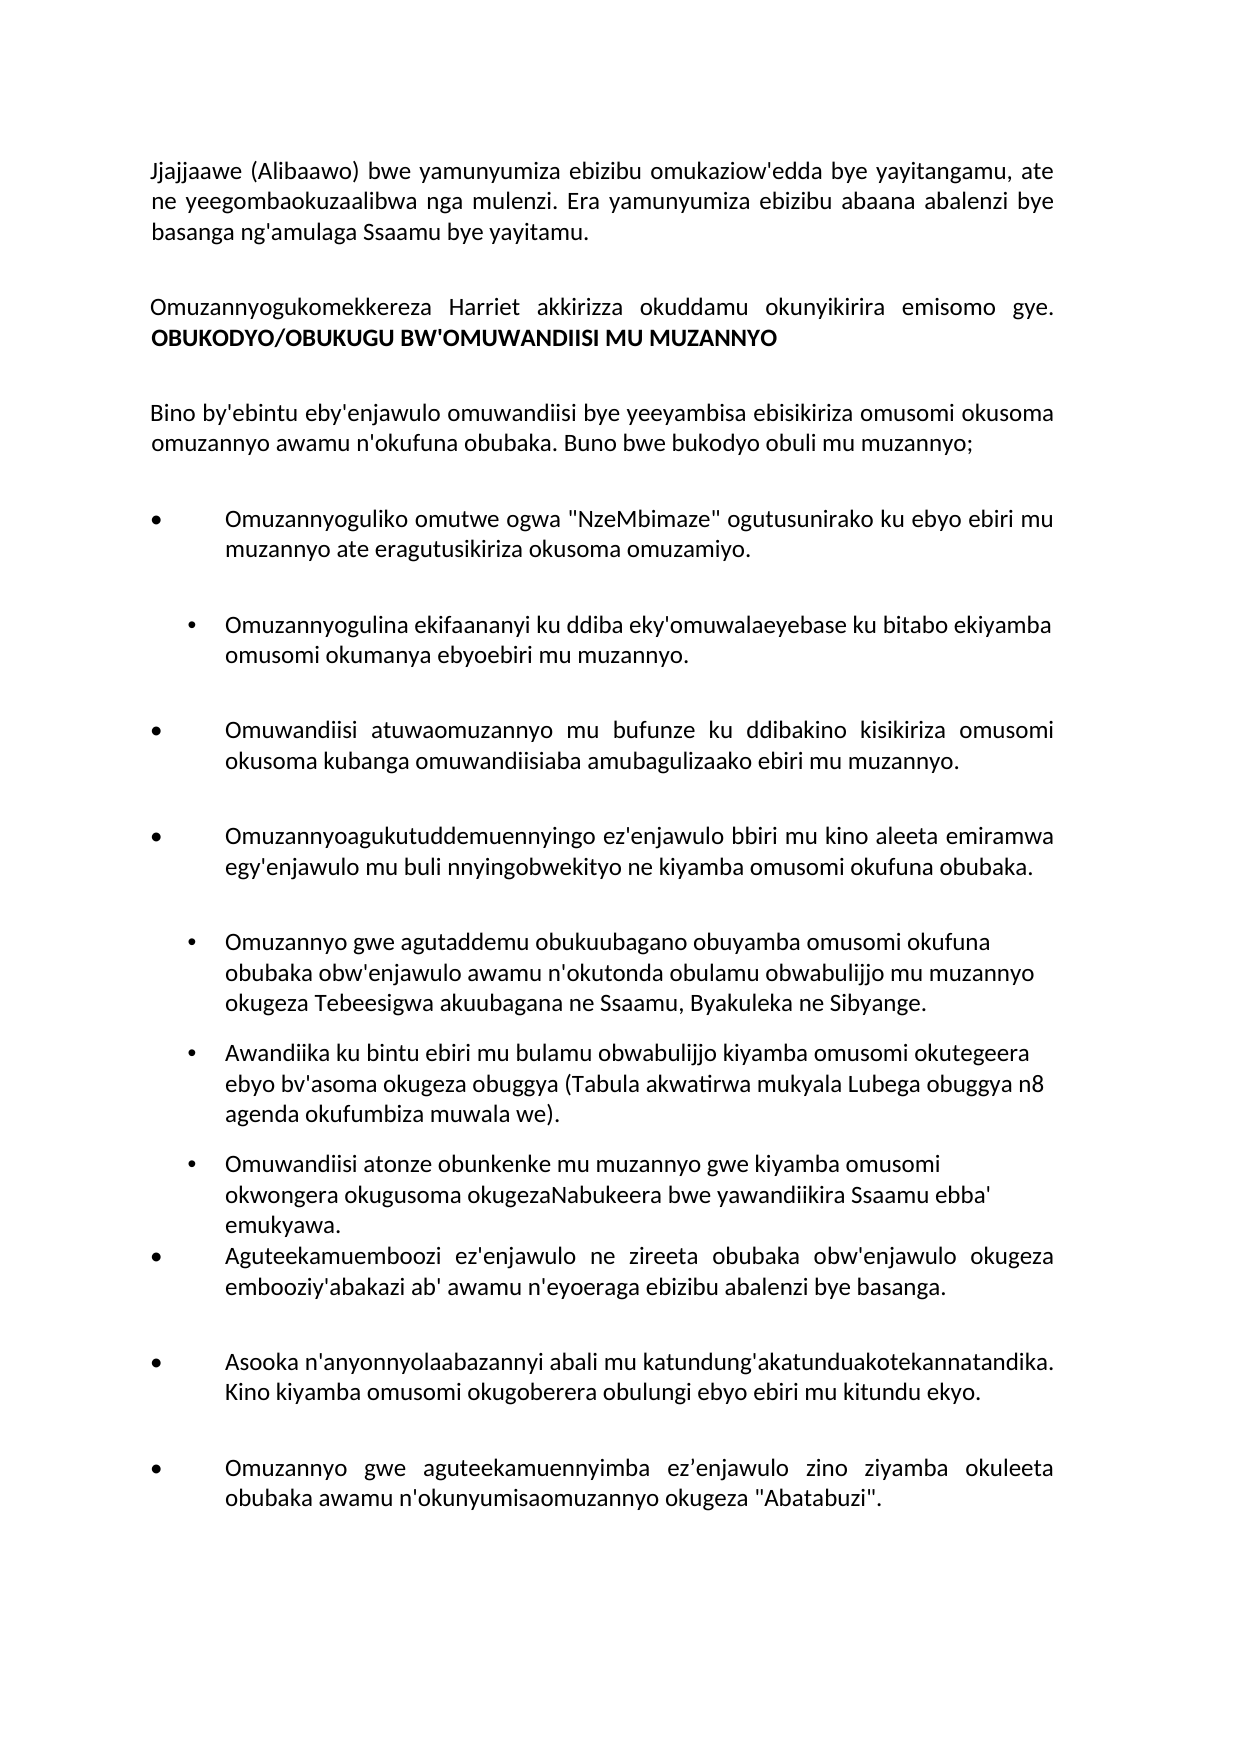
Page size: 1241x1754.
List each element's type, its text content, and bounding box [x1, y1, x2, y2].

text Jjajjaawe (Alibaawo) bwe yamunyumiza ebizibu omukaziow'edda bye yayitangamu, ate ne yeegombaokuzaalibwa nga mulenzi. Era yamunyumiza ebizibu abaana abalenzi bye basanga ng'amulaga Ssaamu bye yayitamu. [150, 155, 1055, 246]
list Omuzannyoguliko omutwe ogwa "NzeMbimaze" ogutusunirako ku ebyo ebiri mu muzannyo ate eragutusikiriza okusoma omuzamiyo. [150, 503, 1055, 564]
list Omuzannyoagukutuddemuennyingo ez'enjawulo bbiri mu kino aleeta emiramwa egy'enjawulo mu buli nnyingobwekityo ne kiyamba omusomi okufuna obubaka. [150, 820, 1055, 881]
list Omuwandiisi atuwaomuzannyo mu bufunze ku ddibakino kisikiriza omusomi okusoma kubanga omuwandiisiaba amubagulizaako ebiri mu muzannyo. [150, 714, 1055, 776]
list Omuzannyo gwe agutaddemu obukuubagano obuyamba omusomi okufuna obubaka obw'enjawulo awamu n'okutonda obulamu obwabulijjo mu muzannyo okugeza Tebeesigwa akuubagana ne Ssaamu, Byakuleka ne Sibyange. [187, 926, 1055, 1018]
list Asooka n'anyonnyolaabazannyi abali mu katundung'akatunduakotekannatandika. Kino kiyamba omusomi okugoberera obulungi ebyo ebiri mu kitundu ekyo. [150, 1346, 1055, 1407]
list Omuzannyo gwe aguteekamuennyimba ez’enjawulo zino ziyamba okuleeta obubaka awamu n'okunyumisaomuzannyo okugeza "Abatabuzi". [150, 1452, 1055, 1513]
text Omuzannyogukomekkereza Harriet akkirizza okuddamu okunyikirira emisomo gye. OBUKODYO/OBUKUGU BW'OMUWANDIISI MU MUZANNYO [150, 291, 1055, 352]
list Aguteekamuemboozi ez'enjawulo ne zireeta obubaka obw'enjawulo okugeza embooziy'abakazi ab' awamu n'eyoeraga ebizibu abalenzi bye basanga. [150, 1240, 1055, 1301]
list Awandiika ku bintu ebiri mu bulamu obwabulijjo kiyamba omusomi okutegeera ebyo bv'asoma okugeza obuggya (Tabula akwatirwa mukyala Lubega obuggya n8 agenda okufumbiza muwala we). [187, 1037, 1055, 1129]
list Omuzannyogulina ekifaananyi ku ddiba eky'omuwalaeyebase ku bitabo ekiyamba omusomi okumanya ebyoebiri mu muzannyo. [187, 609, 1055, 670]
text Bino by'ebintu eby'enjawulo omuwandiisi bye yeeyambisa ebisikiriza omusomi okusoma omuzannyo awamu n'okufuna obubaka. Buno bwe bukodyo obuli mu muzannyo; [150, 397, 1055, 458]
list Omuwandiisi atonze obunkenke mu muzannyo gwe kiyamba omusomi okwongera okugusoma okugezaNabukeera bwe yawandiikira Ssaamu ebba' emukyawa. [187, 1148, 1055, 1240]
